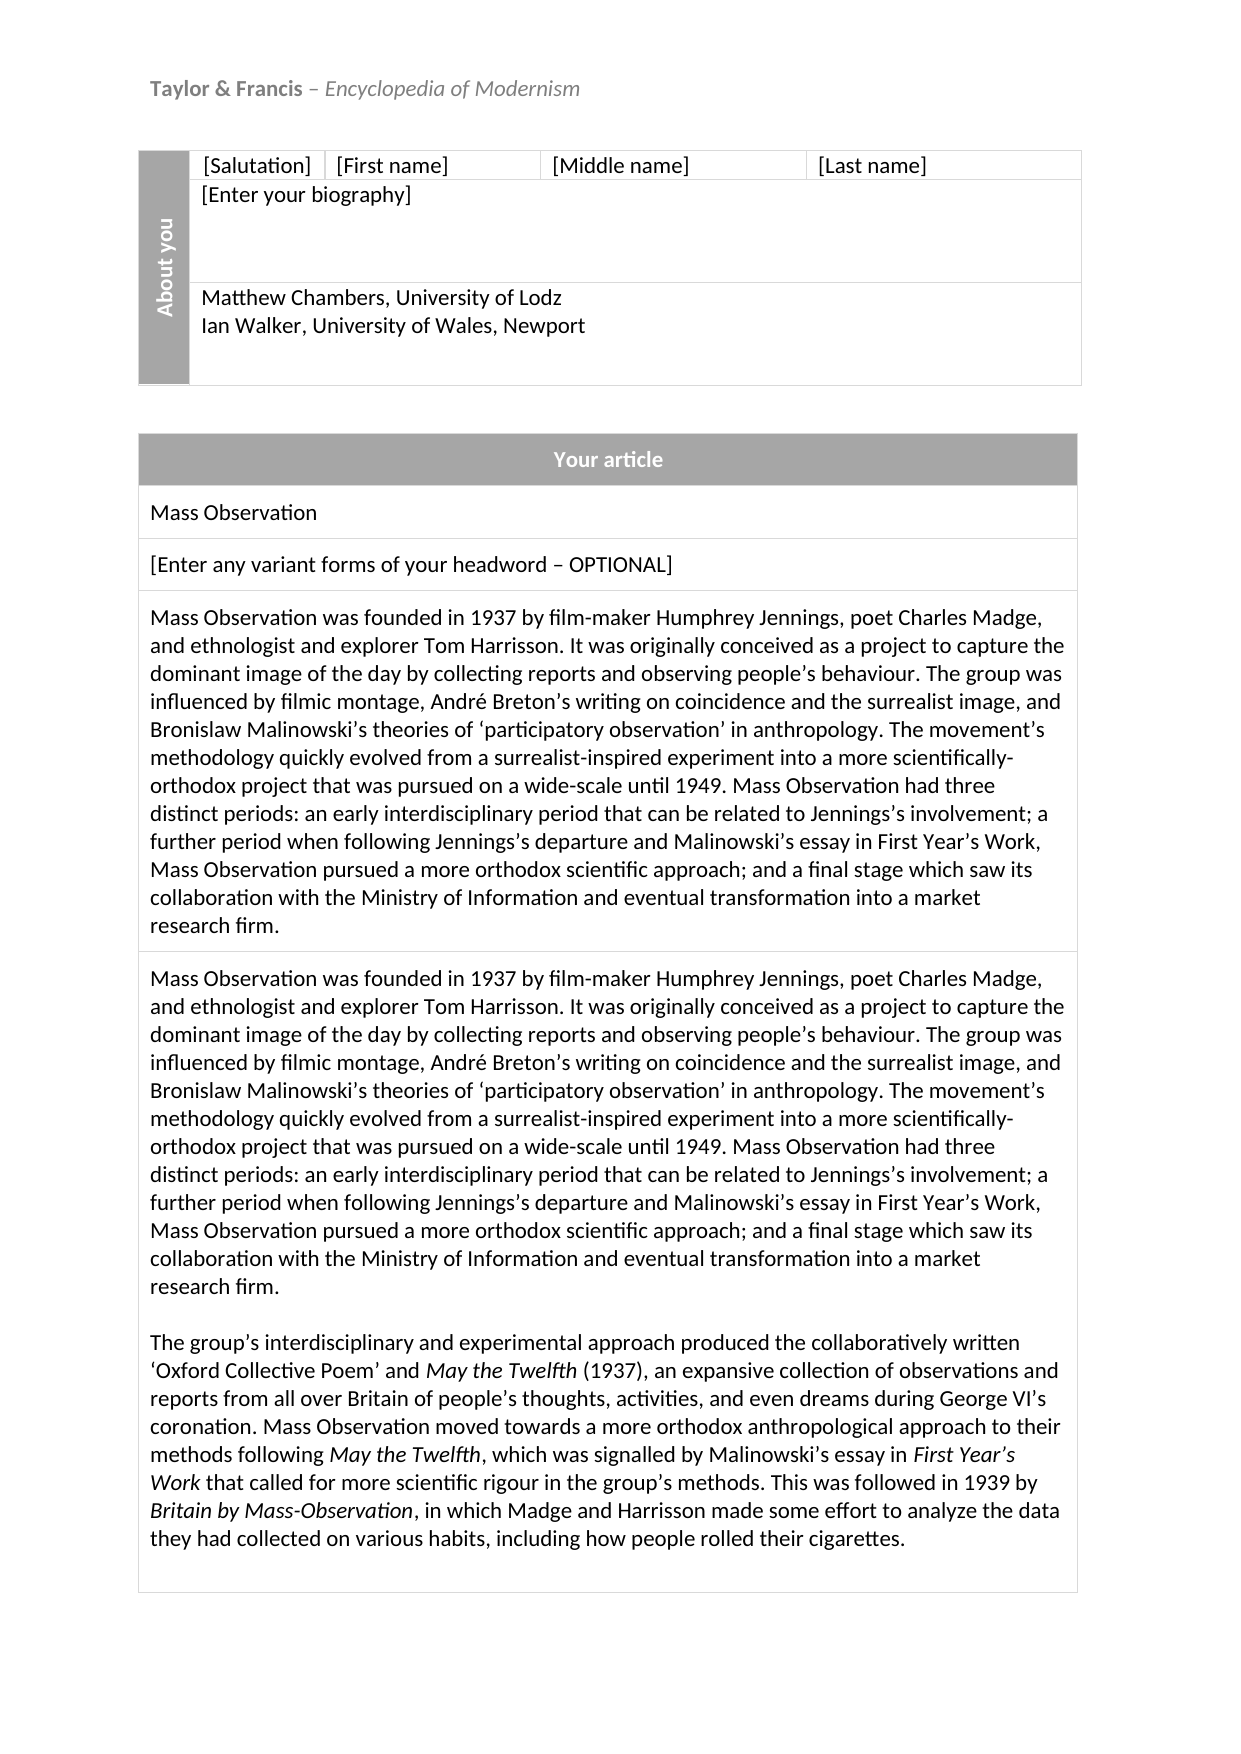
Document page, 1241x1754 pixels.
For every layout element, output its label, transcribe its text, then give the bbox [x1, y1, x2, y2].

table_header About you [139, 151, 189, 384]
table_header Your article [139, 434, 1077, 485]
